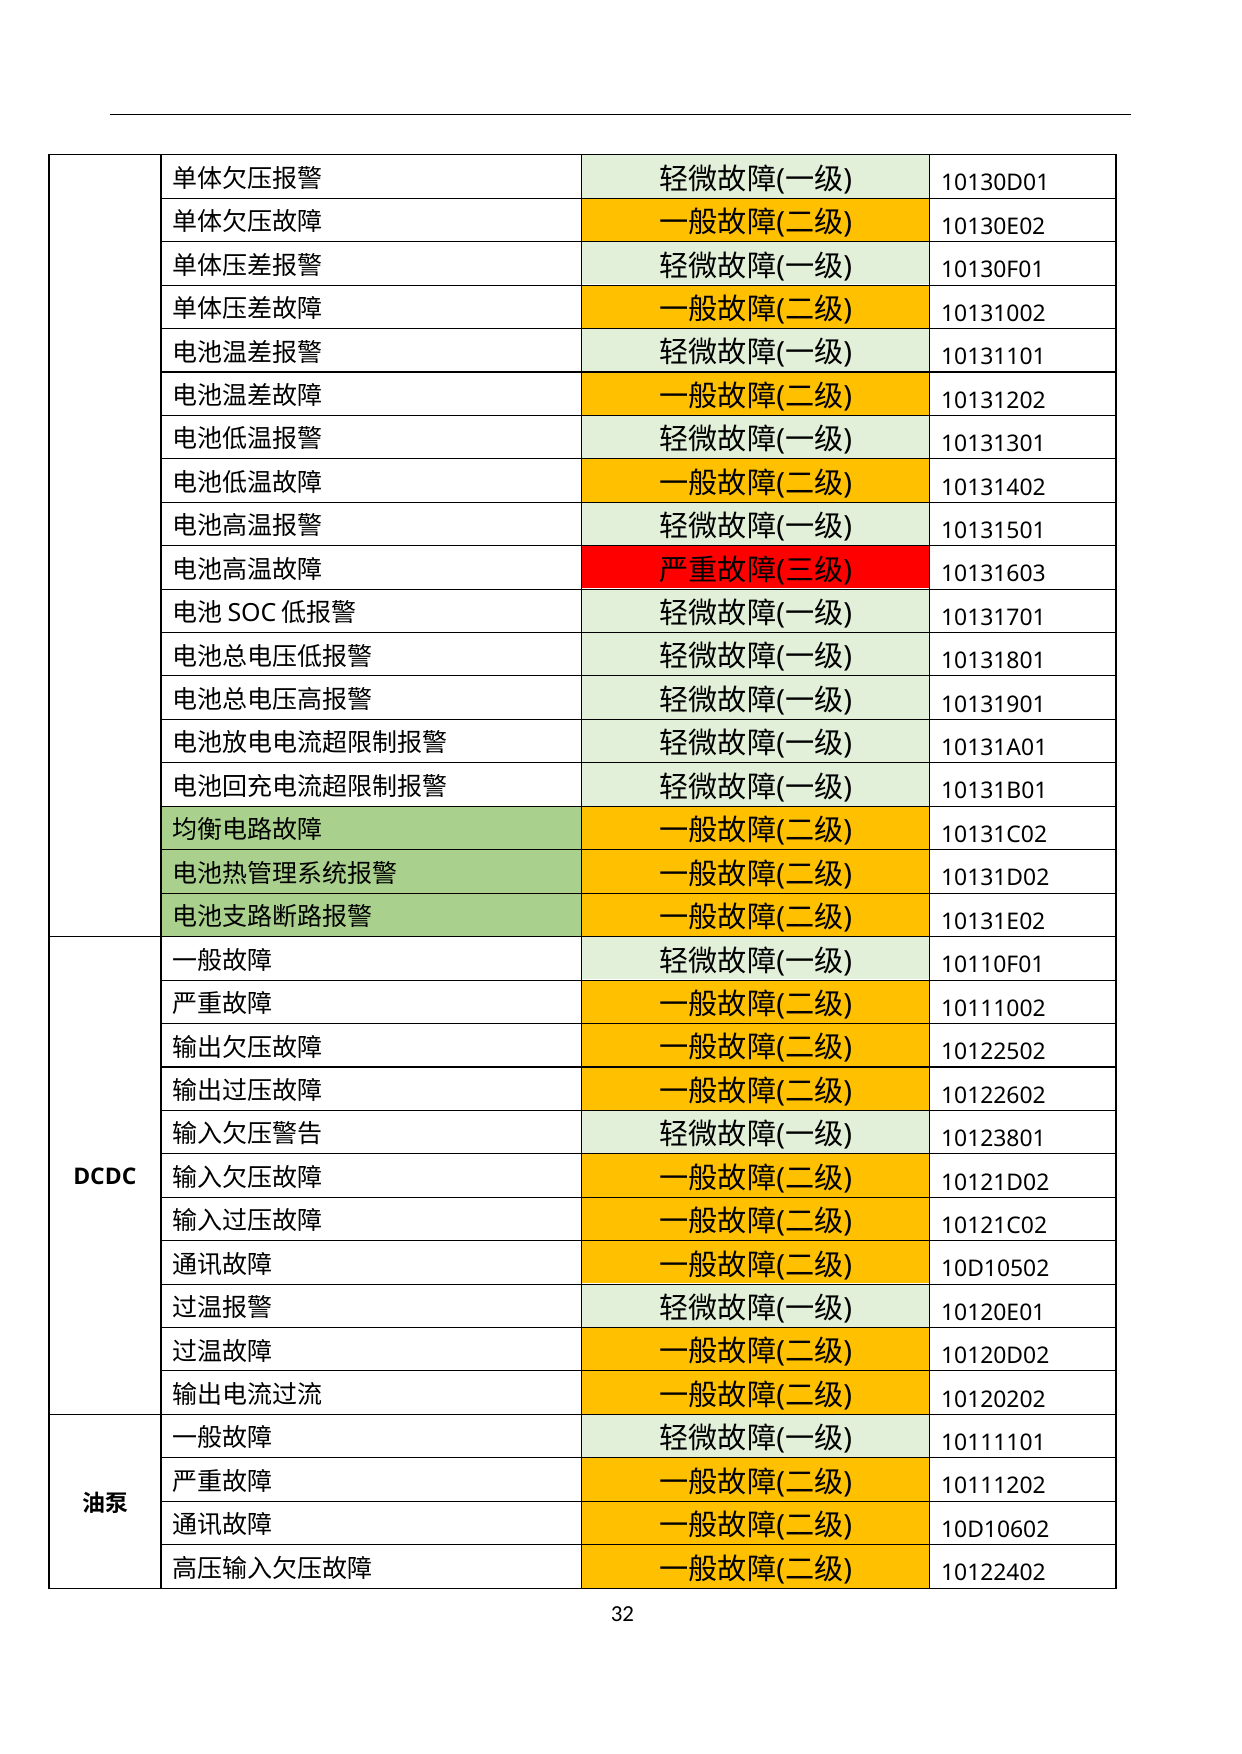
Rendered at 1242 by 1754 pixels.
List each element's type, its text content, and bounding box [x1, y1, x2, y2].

table_cell 轻微故障(一级) [582, 720, 929, 762]
table_cell 过温故障 [162, 1328, 581, 1370]
table_cell 输出欠压故障 [162, 1024, 581, 1066]
table_cell 一般故障(二级) [582, 1198, 929, 1240]
table_cell 10120D02 [930, 1328, 1115, 1370]
table_cell 10131701 [930, 590, 1115, 632]
table_cell 轻微故障(一级) [582, 763, 929, 806]
table_cell 10131603 [930, 546, 1115, 588]
table_cell 电池总电压高报警 [162, 676, 581, 719]
table_cell 10131501 [930, 503, 1115, 545]
table_cell 电池热管理系统报警 [162, 850, 581, 893]
table_cell 10111002 [930, 981, 1115, 1023]
table_cell 电池高温报警 [162, 503, 581, 545]
table_cell 输入欠压警告 [162, 1111, 581, 1153]
table_cell 一般故障 [162, 1415, 581, 1457]
table_cell DCDC [50, 937, 160, 1414]
table_cell 10122602 [930, 1068, 1115, 1110]
table_cell 10131A01 [930, 720, 1115, 762]
table_cell 10110F01 [930, 937, 1115, 979]
table_cell 10130D01 [930, 155, 1115, 198]
table_cell 10131B01 [930, 763, 1115, 806]
table_cell 10131801 [930, 633, 1115, 675]
table_cell 一般故障(二级) [582, 807, 929, 849]
table_cell 单体欠压报警 [162, 155, 581, 198]
table_cell 10D10602 [930, 1502, 1115, 1544]
table_cell 通讯故障 [162, 1241, 581, 1283]
table_cell 单体压差故障 [162, 286, 581, 328]
table_cell 10131C02 [930, 807, 1115, 849]
table_cell 一般故障(二级) [582, 286, 929, 328]
table_cell 轻微故障(一级) [582, 155, 929, 198]
table_cell 10130F01 [930, 242, 1115, 284]
table_cell 10131E02 [930, 894, 1115, 936]
table_cell 输入过压故障 [162, 1198, 581, 1240]
table_cell 严重故障 [162, 1458, 581, 1501]
table_cell 一般故障 [162, 937, 581, 979]
table_cell 一般故障(二级) [582, 1458, 929, 1501]
table_cell 油泵 [50, 1415, 160, 1588]
table_cell 电池支路断路报警 [162, 894, 581, 936]
table_cell 10122402 [930, 1545, 1115, 1588]
table_cell 一般故障(二级) [582, 850, 929, 893]
table_cell 10131D02 [930, 850, 1115, 893]
table_cell 轻微故障(一级) [582, 329, 929, 371]
table_cell 10121C02 [930, 1198, 1115, 1240]
table_cell 通讯故障 [162, 1502, 581, 1544]
table_cell 单体欠压故障 [162, 199, 581, 241]
table_cell 一般故障(二级) [582, 1024, 929, 1066]
table_cell 一般故障(二级) [582, 1154, 929, 1197]
table_cell 一般故障(二级) [582, 1502, 929, 1544]
table_cell 轻微故障(一级) [582, 242, 929, 284]
table_cell 10131202 [930, 373, 1115, 415]
table_cell 一般故障(二级) [582, 1545, 929, 1588]
table_cell 轻微故障(一级) [582, 676, 929, 719]
table_cell 输出过压故障 [162, 1068, 581, 1110]
table_cell 输出电流过流 [162, 1371, 581, 1414]
table_cell 轻微故障(一级) [582, 503, 929, 545]
table_cell 电池总电压低报警 [162, 633, 581, 675]
table_cell 10131301 [930, 416, 1115, 458]
table_cell 轻微故障(一级) [582, 937, 929, 979]
table_cell 电池温差故障 [162, 373, 581, 415]
table_cell 10D10502 [930, 1241, 1115, 1283]
table_cell 一般故障(二级) [582, 373, 929, 415]
table_cell 轻微故障(一级) [582, 633, 929, 675]
table_cell 一般故障(二级) [582, 1328, 929, 1370]
table_cell 一般故障(二级) [582, 199, 929, 241]
table_cell 一般故障(二级) [582, 1068, 929, 1110]
table_cell 电池放电电流超限制报警 [162, 720, 581, 762]
table_cell 电池SOC低报警 [162, 590, 581, 632]
table_cell 10131901 [930, 676, 1115, 719]
table_cell 高压输入欠压故障 [162, 1545, 581, 1588]
table_cell 均衡电路故障 [162, 807, 581, 849]
table_cell 10130E02 [930, 199, 1115, 241]
table_cell 一般故障(二级) [582, 981, 929, 1023]
table_cell 电池低温报警 [162, 416, 581, 458]
table_cell 一般故障(二级) [582, 1371, 929, 1414]
table_cell 一般故障(二级) [582, 894, 929, 936]
table_cell 单体压差报警 [162, 242, 581, 284]
table_cell 10123801 [930, 1111, 1115, 1153]
table_cell 轻微故障(一级) [582, 1415, 929, 1457]
table_cell 10120E01 [930, 1285, 1115, 1327]
table_cell 一般故障(二级) [582, 459, 929, 502]
table_cell 电池高温故障 [162, 546, 581, 588]
table_cell 10120202 [930, 1371, 1115, 1414]
table_cell 电池低温故障 [162, 459, 581, 502]
table_cell 轻微故障(一级) [582, 1285, 929, 1327]
table_cell 输入欠压故障 [162, 1154, 581, 1197]
table_cell 电池回充电流超限制报警 [162, 763, 581, 806]
table_cell 轻微故障(一级) [582, 1111, 929, 1153]
table_cell 电池温差报警 [162, 329, 581, 371]
table_cell 10121D02 [930, 1154, 1115, 1197]
table_cell 一般故障(二级) [582, 1241, 929, 1283]
table_cell 过温报警 [162, 1285, 581, 1327]
table_cell 轻微故障(一级) [582, 590, 929, 632]
table_cell 10111101 [930, 1415, 1115, 1457]
table_cell 10131402 [930, 459, 1115, 502]
table_cell 严重故障(三级) [582, 546, 929, 588]
table_cell 10131002 [930, 286, 1115, 328]
table_cell 轻微故障(一级) [582, 416, 929, 458]
table_cell 10122502 [930, 1024, 1115, 1066]
table_cell 严重故障 [162, 981, 581, 1023]
table_cell 10131101 [930, 329, 1115, 371]
table_cell 10111202 [930, 1458, 1115, 1501]
